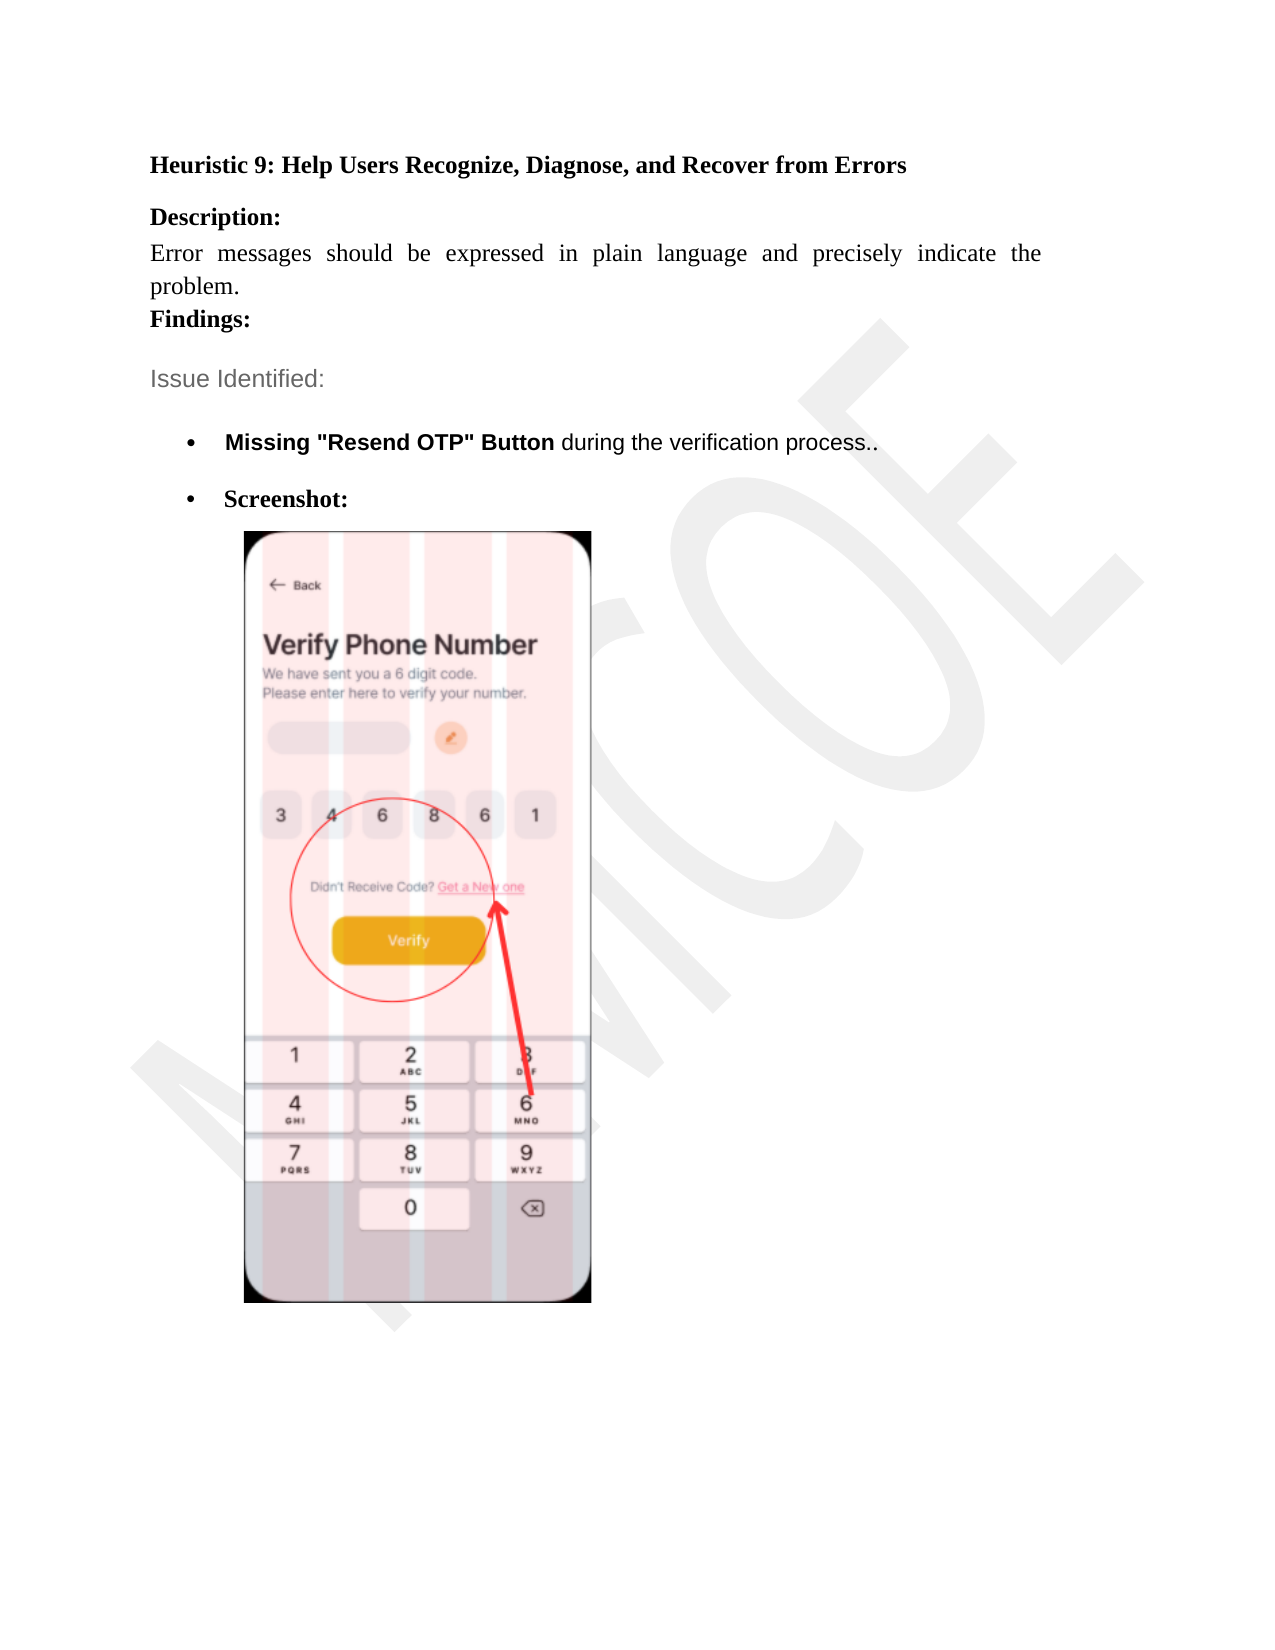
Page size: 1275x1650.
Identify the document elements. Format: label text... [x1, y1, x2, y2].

subtitle Issue Identified: [150, 364, 1125, 393]
text Error messages should be expressed in plain language and precisely indicate the problem. [150, 238, 1043, 300]
text Heuristic 9: Help Users Recognize, Diagnose, and Recover from Errors [149, 150, 1041, 179]
list Screenshot: [186, 484, 1043, 513]
list Missing "Resend OTP" Button during the verification process.. [187, 427, 1125, 455]
picture [243, 531, 592, 1303]
text Description: [149, 202, 1041, 231]
text Findings: [149, 304, 1041, 333]
